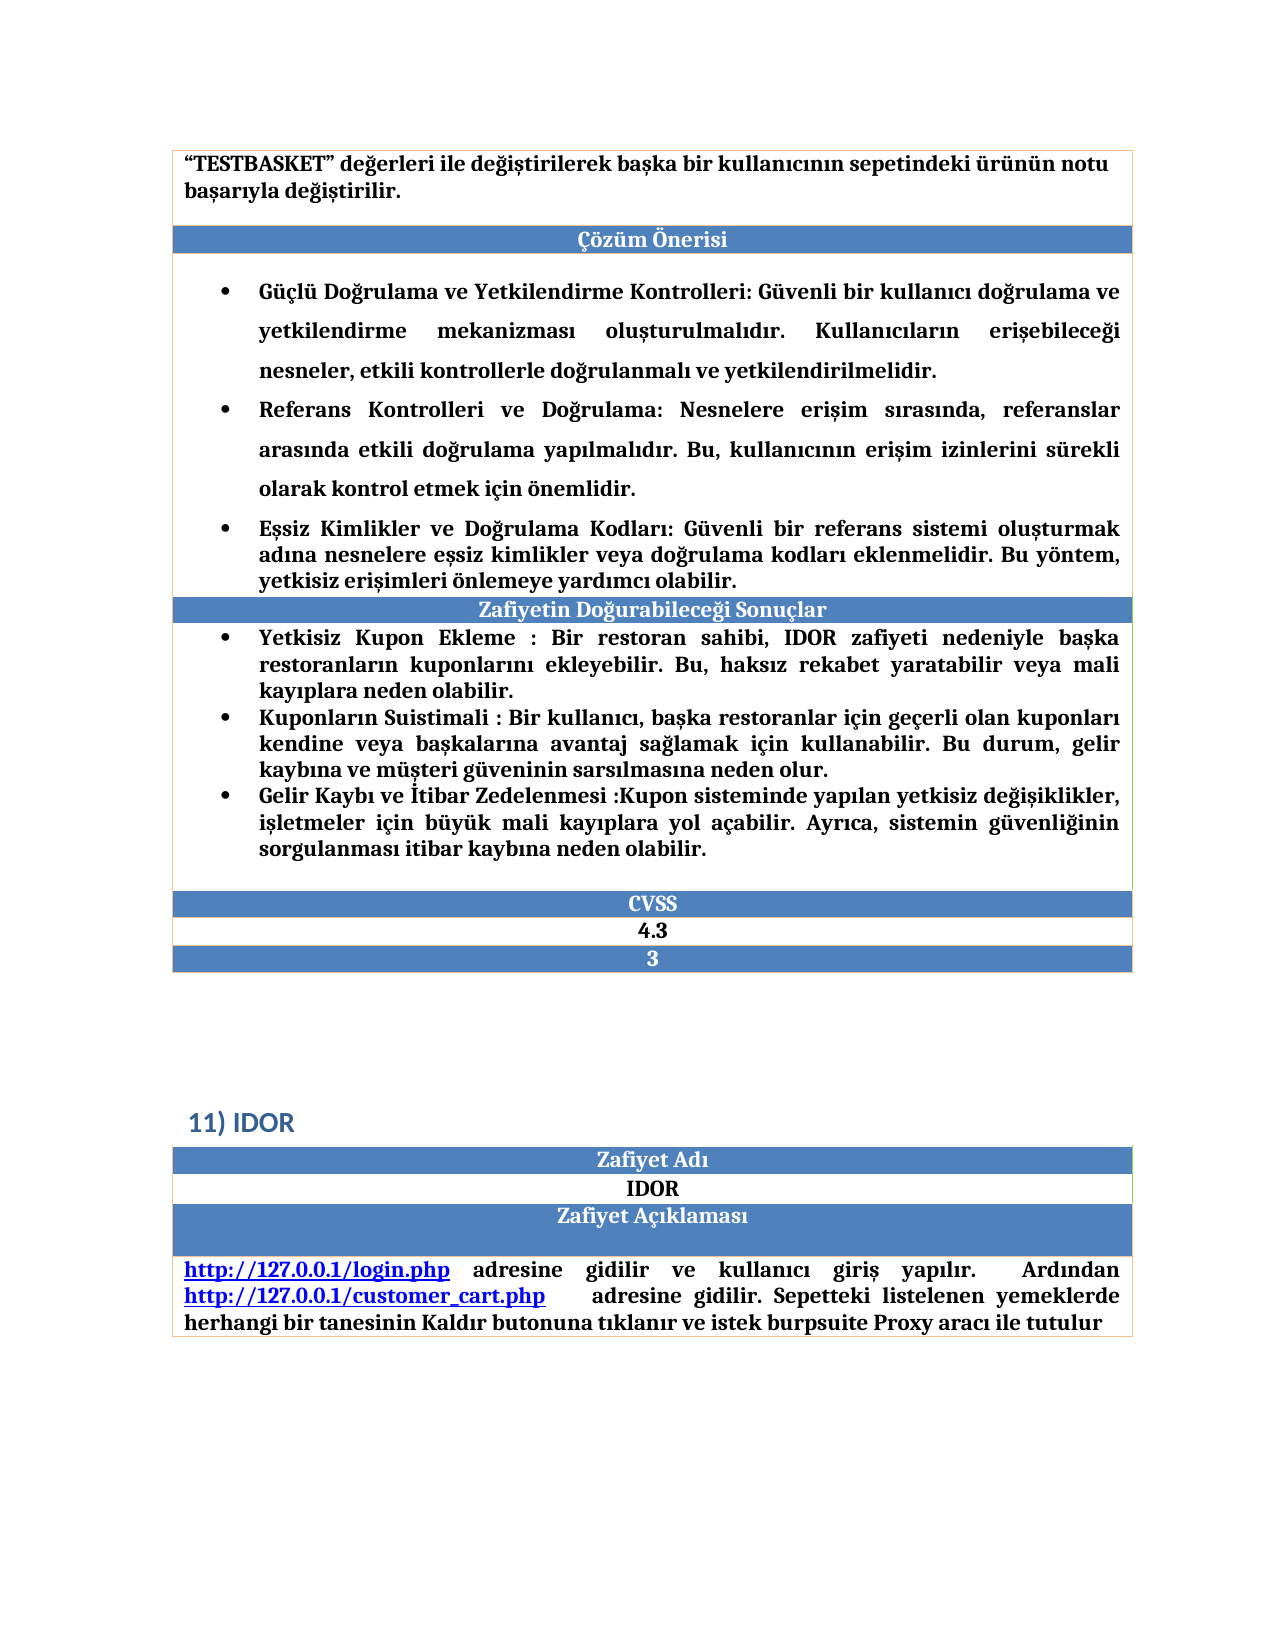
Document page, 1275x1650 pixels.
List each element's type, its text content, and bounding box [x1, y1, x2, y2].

table_cell Çözüm Önerisi [173, 226, 1132, 253]
table_header Zafiyet Adı [173, 1147, 1132, 1174]
subtitle 11) IDOR [187, 1104, 1087, 1140]
table_cell CVSS [173, 891, 1132, 917]
table_cell Güçlü Doğrulama ve Yetkilendirme Kontrolleri: Güvenli bir kullanıcı doğrulama ve yetkilendirme mekanizması oluşturulmalıdır. Kullanıcıların erişebileceği nesneler, etkili kontrollerle doğrulanmalı ve yetkilendirilmelidir. Referans Kontrolleri ve Doğrulama: Nesnelere erişim sırasında, referanslar arasında etkili doğrulama yapılmalıdır. Bu, kullanıcının erişim izinlerini sürekli olarak kontrol etmek için önemlidir. Eşsiz Kimlikler ve Doğrulama Kodları: Güvenli bir referans sistemi oluşturmak adına nesnelere eşsiz kimlikler veya doğrulama kodları eklenmelidir. Bu yöntem, yetkisiz erişimleri önlemeye yardımcı olabilir. [173, 254, 1132, 595]
table_cell Yetkisiz Kupon Ekleme : Bir restoran sahibi, IDOR zafiyeti nedeniyle başka restoranların kuponlarını ekleyebilir. Bu, haksız rekabet yaratabilir veya mali kayıplara neden olabilir. Kuponların Suistimali : Bir kullanıcı, başka restoranlar için geçerli olan kuponları kendine veya başkalarına avantaj sağlamak için kullanabilir. Bu durum, gelir kaybına ve müşteri güveninin sarsılmasına neden olur. Gelir Kaybı ve İtibar Zedelenmesi :Kupon sisteminde yapılan yetkisiz değişiklikler, işletmeler için büyük mali kayıplara yol açabilir. Ayrıca, sistemin güvenliğinin sorgulanması itibar kaybına neden olabilir. [173, 625, 1132, 889]
table_cell Zafiyet Açıklaması [173, 1204, 1132, 1256]
table_cell 4.3 [173, 918, 1132, 944]
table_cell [173, 1257, 1132, 1336]
table_cell IDOR [173, 1176, 1132, 1202]
table_cell 3 [173, 946, 1132, 972]
table_cell Zafiyetin Doğurabileceği Sonuçlar [173, 597, 1132, 623]
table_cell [173, 151, 1132, 225]
